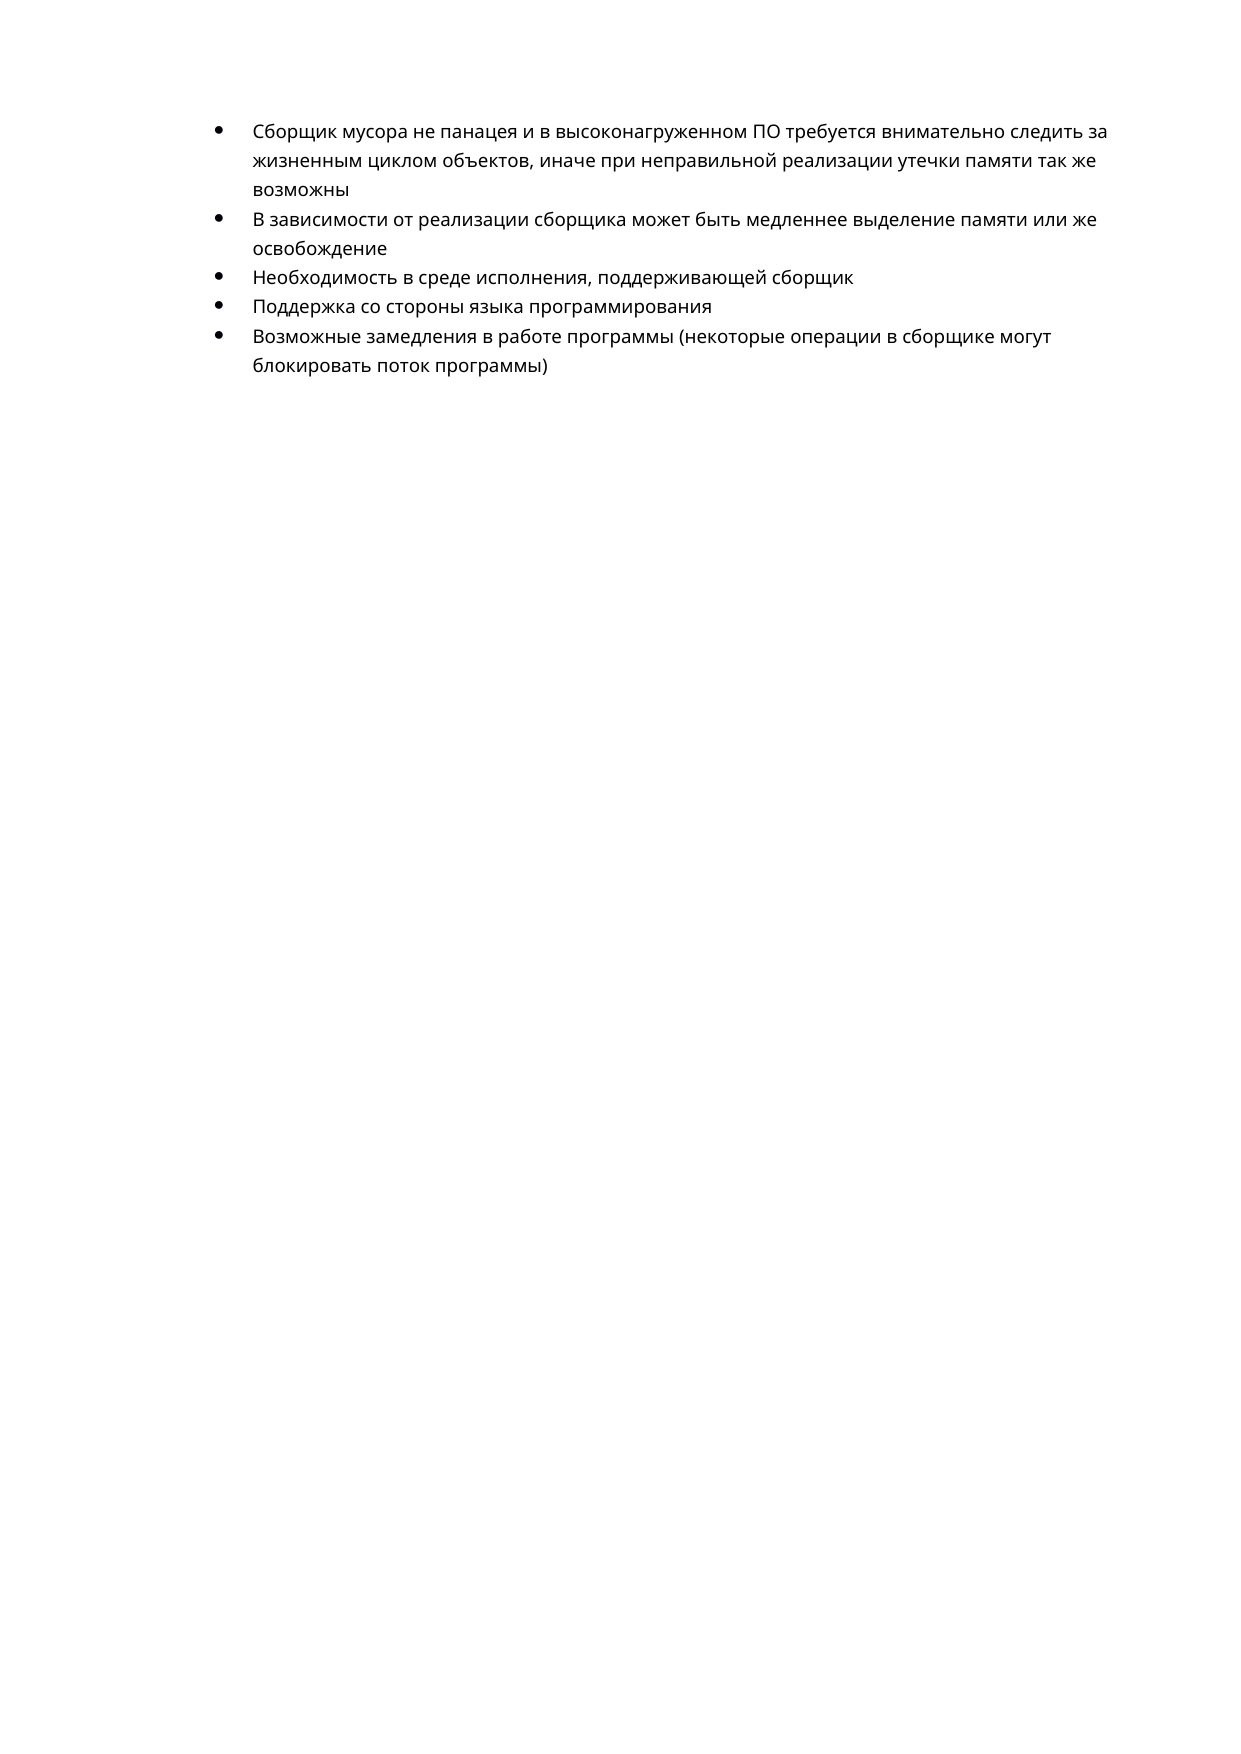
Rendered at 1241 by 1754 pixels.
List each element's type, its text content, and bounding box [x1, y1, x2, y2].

list В зависимости от реализации сборщика может быть медленнее выделение памяти или же освобождение [215, 206, 1152, 261]
list Сборщик мусора не панацея и в высоконагруженном ПО требуется внимательно следить за жизненным циклом объектов, иначе при неправильной реализации утечки памяти так же возможны [215, 118, 1152, 202]
list Возможные замедления в работе программы (некоторые операции в сборщике могут блокировать поток программы) [215, 323, 1152, 378]
list Необходимость в среде исполнения, поддерживающей сборщик [215, 264, 1152, 290]
list Поддержка со стороны языка программирования [215, 294, 1152, 319]
